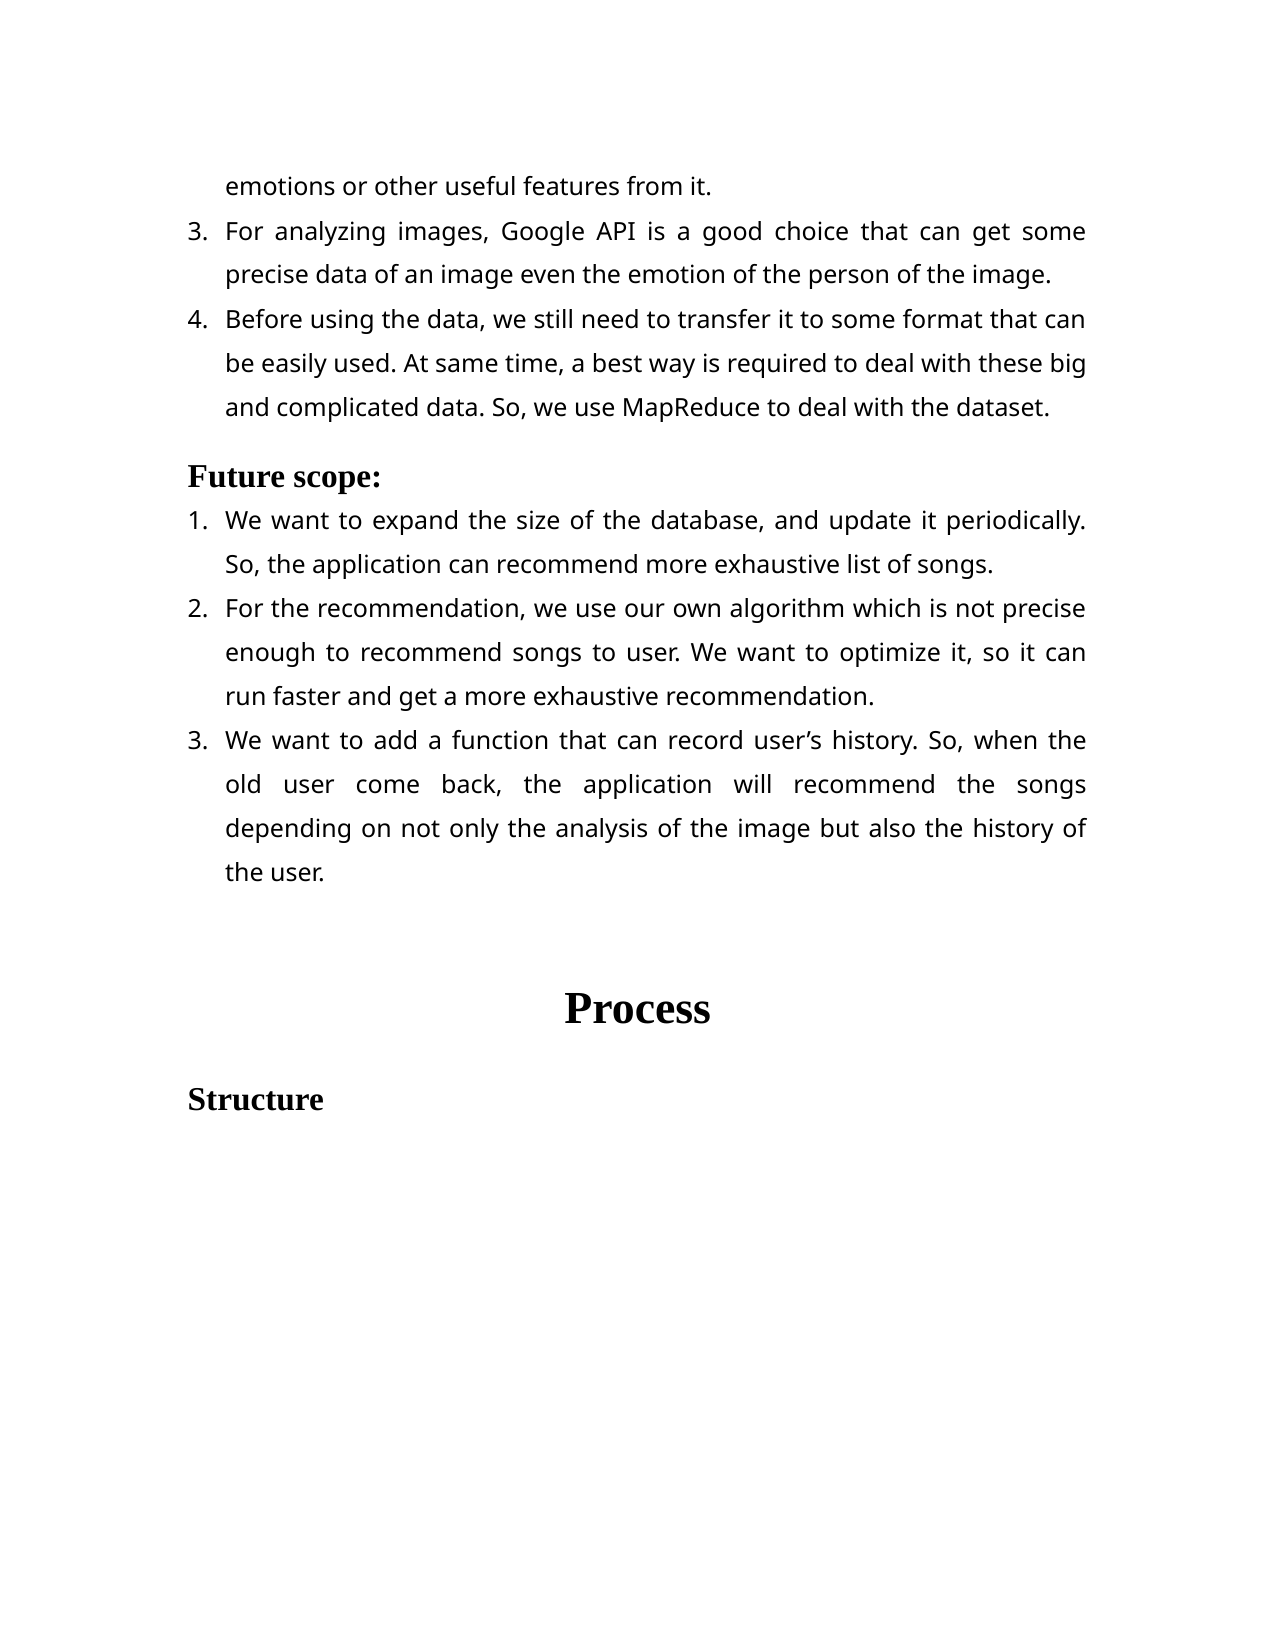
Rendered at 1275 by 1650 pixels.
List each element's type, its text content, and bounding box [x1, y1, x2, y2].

subtitle Future scope: [187, 453, 1087, 497]
list For analyzing images, Google API is a good choice that can get some precise data of an image even the emotion of the person of the image. [187, 208, 1087, 296]
list We want to add a function that can record user’s history. So, when the old user come back, the application will recommend the songs depending on not only the analysis of the image but also the history of the user. [187, 718, 1087, 894]
list For the recommendation, we use our own algorithm which is not precise enough to recommend songs to user. We want to optimize it, so it can run faster and get a more exhaustive recommendation. [187, 586, 1087, 718]
list We want to expand the size of the database, and update it periodically. So, the application can recommend more exhaustive list of songs. [187, 497, 1087, 586]
list Before using the data, we still need to transfer it to some format that can be easily used. At same time, a best way is required to deal with these big and complicated data. So, we use MapReduce to deal with the dataset. [187, 296, 1087, 428]
subtitle Process [187, 963, 1087, 1051]
subtitle Structure [187, 1076, 1087, 1120]
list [187, 164, 1087, 208]
